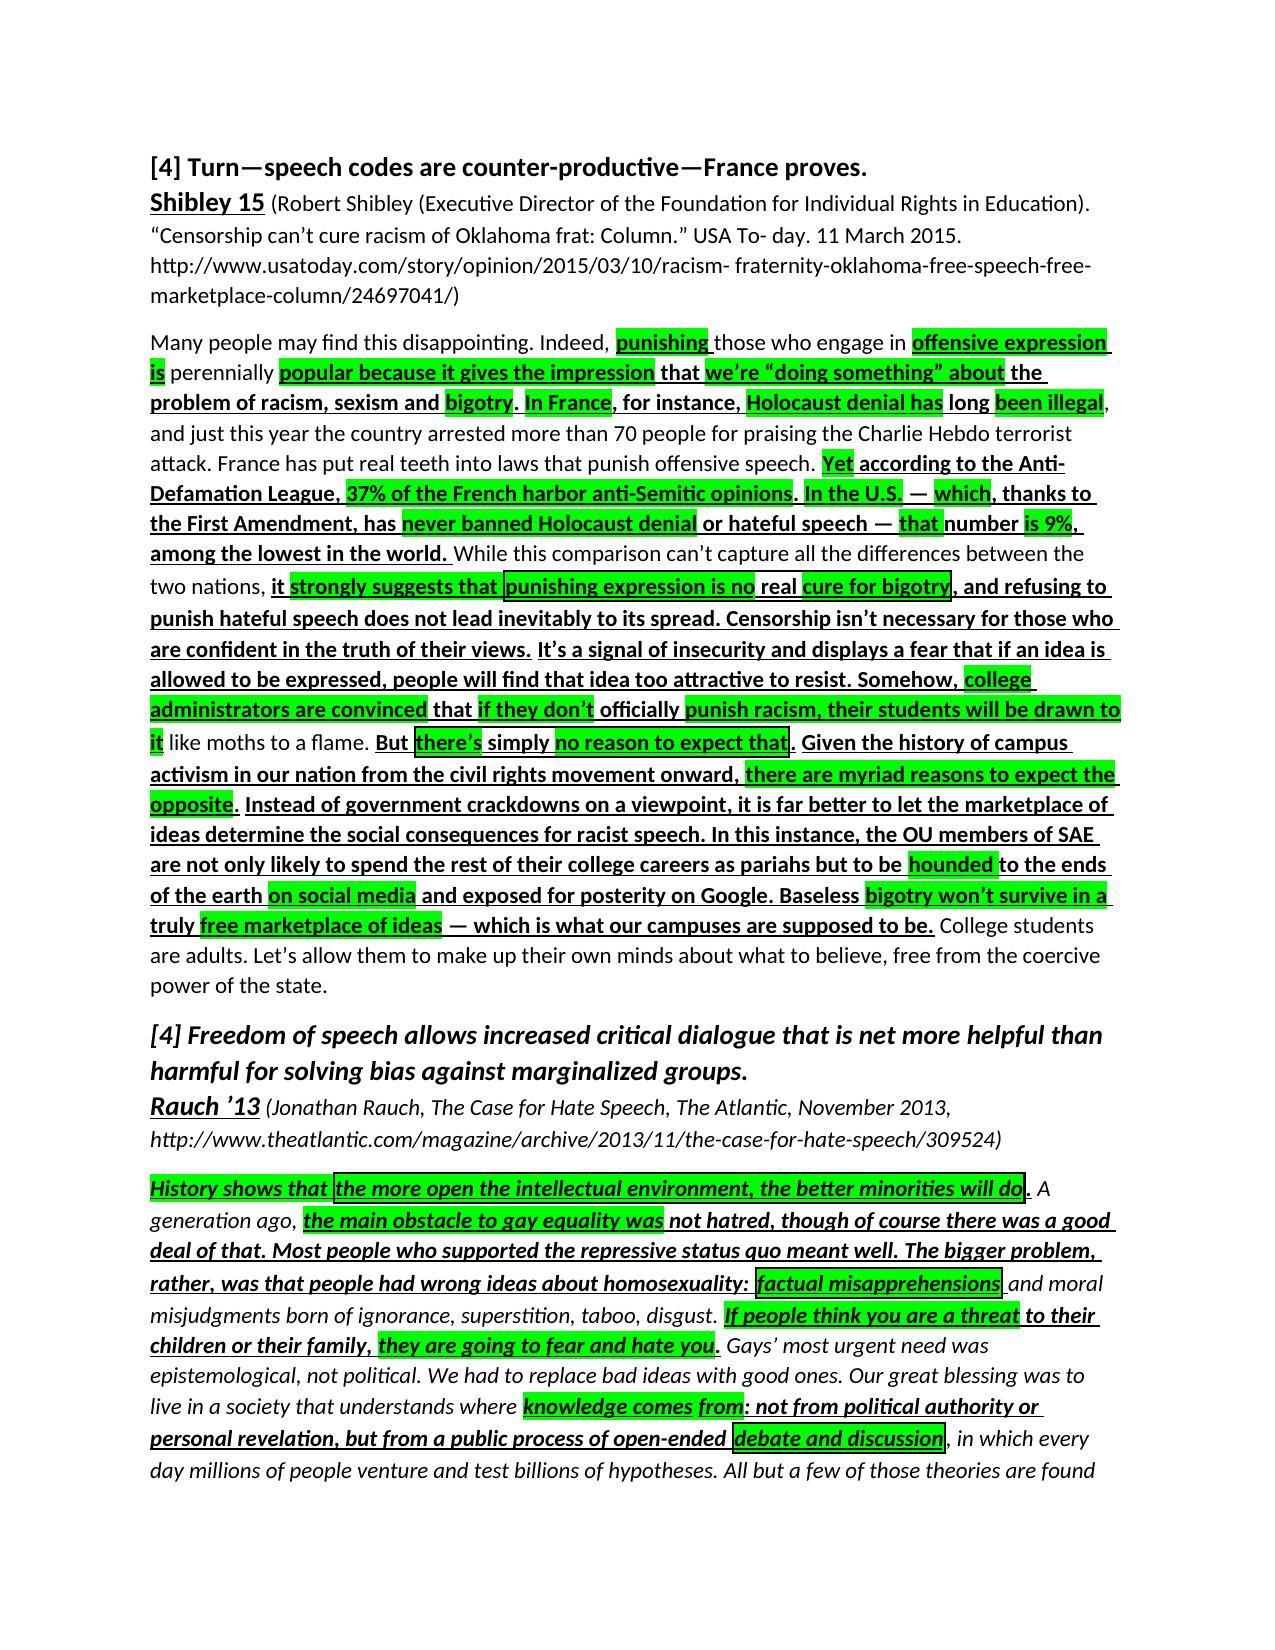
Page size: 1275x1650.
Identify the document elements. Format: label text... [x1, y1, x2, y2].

text Shibley 15 (Robert Shibley (Executive Director of the Foundation for Individual Rights in Education). “Censorship can’t cure racism of Oklahoma frat: Column.” USA To- day. 11 March 2015. http://www.usatoday.com/story/opinion/2015/03/10/racism- fraternity-oklahoma-free-speech-free-marketplace-column/24697041/) [150, 186, 1125, 309]
subtitle [4] Freedom of speech allows increased critical dialogue that is net more helpful than harmful for solving bias against marginalized groups. [150, 1018, 1125, 1087]
text Many people may find this disappointing. Indeed, punishing those who engage in offensive expression is perennially popular because it gives the impression that we’re “doing something” about the problem of racism, sexism and bigotry. In France, for instance, Holocaust denial has long been illegal, and just this year the country arrested more than 70 people for praising the Charlie Hebdo terrorist attack. France has put real teeth into laws that punish offensive speech. Yet according to the Anti-Defamation League, 37% of the French harbor anti-Semitic opinions. In the U.S. — which, thanks to the First Amendment, has never banned Holocaust denial or hateful speech — that number is 9%, among the lowest in the world. While this comparison can’t capture all the differences between the two nations, it strongly suggests that punishing expression is no real cure for bigotry, and refusing to punish hateful speech does not lead inevitably to its spread. Censorship isn’t necessary for those who are confident in the truth of their views. It’s a signal of insecurity and displays a fear that if an idea is allowed to be expressed, people will find that idea too attractive to resist. Somehow, college administrators are convinced that if they don’t officially punish racism, their students will be drawn to it like moths to a flame. But there’s simply no reason to expect that. Given the history of campus activism in our nation from the civil rights movement onward, there are myriad reasons to expect the opposite. Instead of government crackdowns on a viewpoint, it is far better to let the marketplace of ideas determine the social consequences for racist speech. In this instance, the OU members of SAE are not only likely to spend the rest of their college careers as pariahs but to be hounded to the ends of the earth on social media and exposed for posterity on Google. Baseless bigotry won’t survive in a truly free marketplace of ideas — which is what our campuses are supposed to be. College students are adults. Let’s allow them to make up their own minds about what to believe, free from the coercive power of the state. [150, 328, 1125, 999]
text Rauch ’13 (Jonathan Rauch, The Case for Hate Speech, The Atlantic, November 2013, http://www.theatlantic.com/magazine/archive/2013/11/the-case-for-hate-speech/309524) [150, 1089, 1125, 1153]
subtitle [4] Turn—speech codes are counter-productive—France proves. [150, 150, 1125, 183]
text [150, 1172, 1125, 1485]
